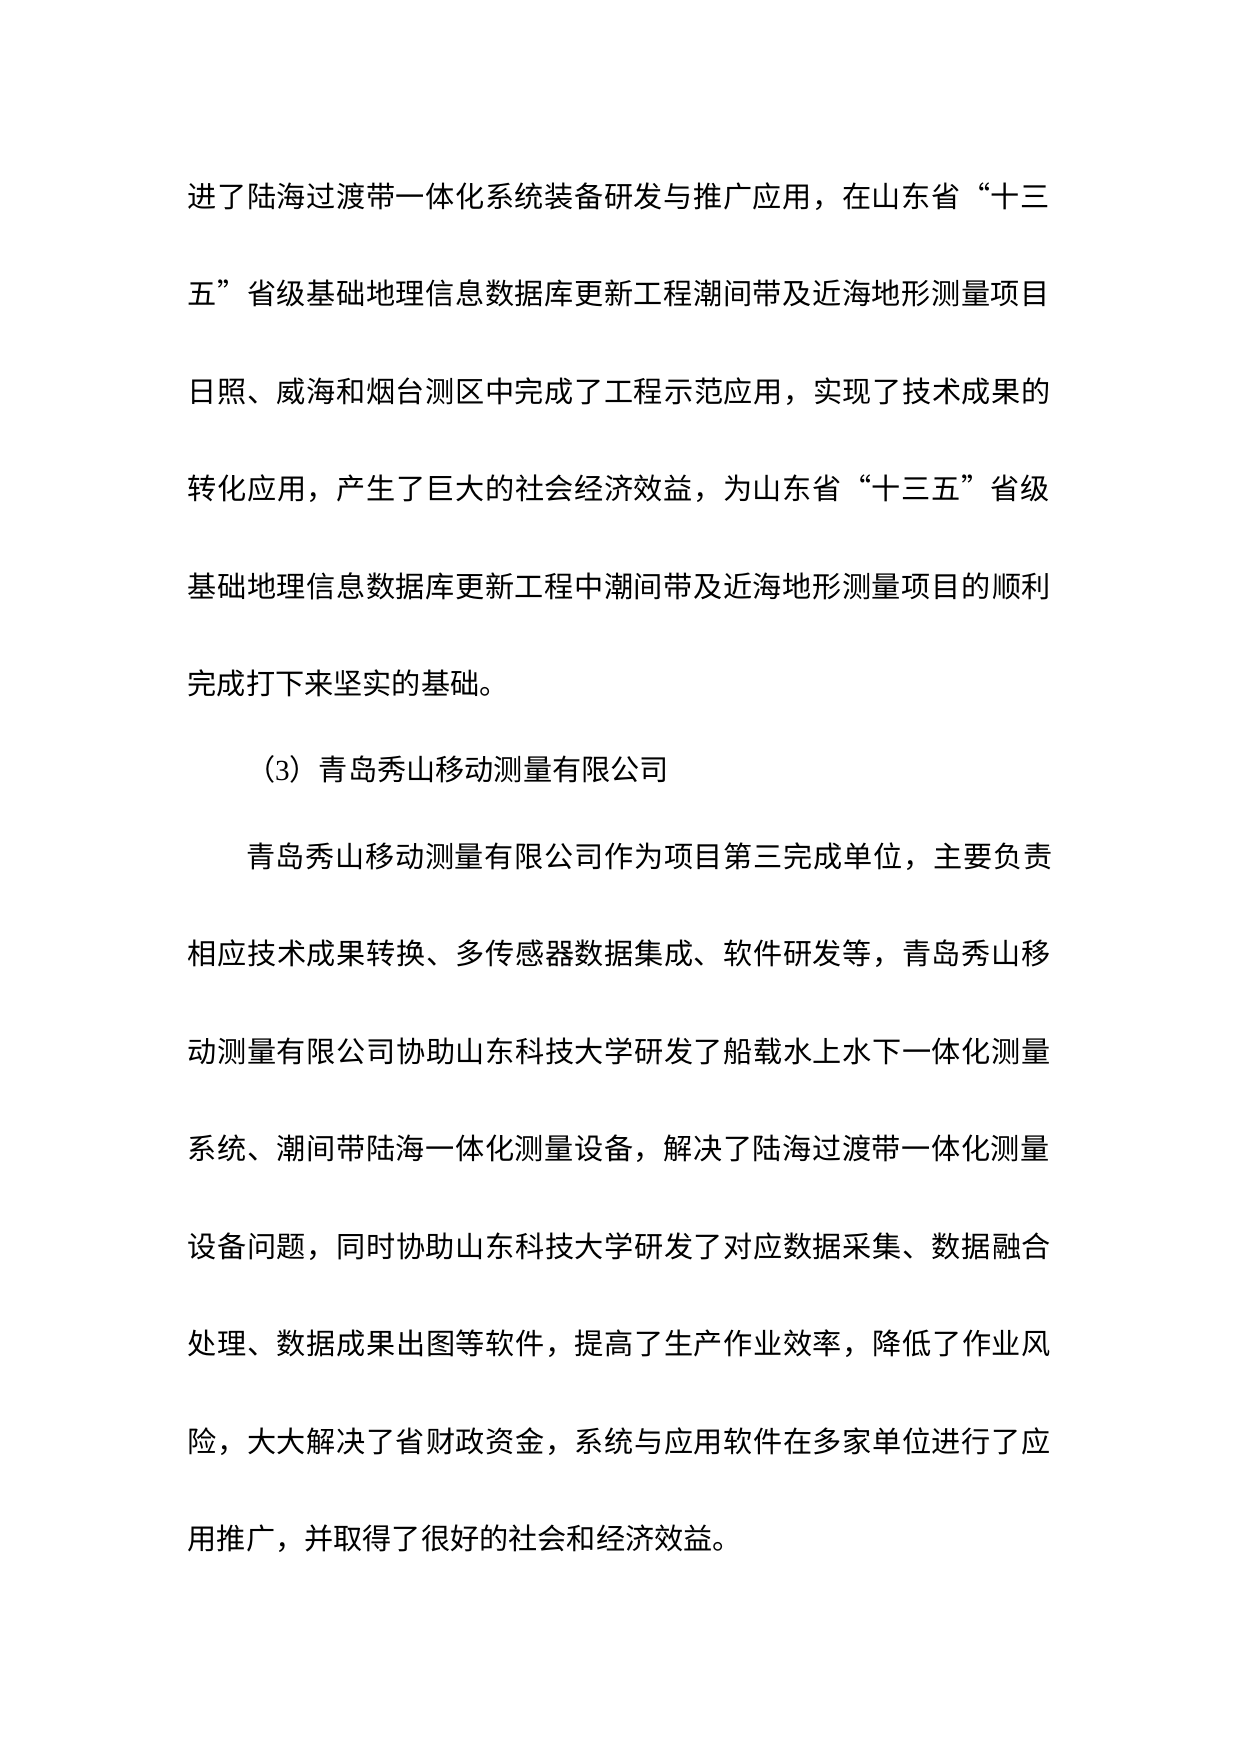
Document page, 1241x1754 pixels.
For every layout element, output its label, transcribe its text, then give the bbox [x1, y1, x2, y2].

text （3）青岛秀山移动测量有限公司 [187, 736, 1053, 801]
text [187, 162, 1053, 714]
text 青岛秀山移动测量有限公司作为项目第三完成单位，主要负责相应技术成果转换、多传感器数据集成、软件研发等，青岛秀山移动测量有限公司协助山东科技大学研发了船载水上水下一体化测量系统、潮间带陆海一体化测量设备，解决了陆海过渡带一体化测量设备问题，同时协助山东科技大学研发了对应数据采集、数据融合处理、数据成果出图等软件，提高了生产作业效率，降低了作业风险，大大解决了省财政资金，系统与应用软件在多家单位进行了应用推广，并取得了很好的社会和经济效益。 [187, 822, 1053, 1569]
